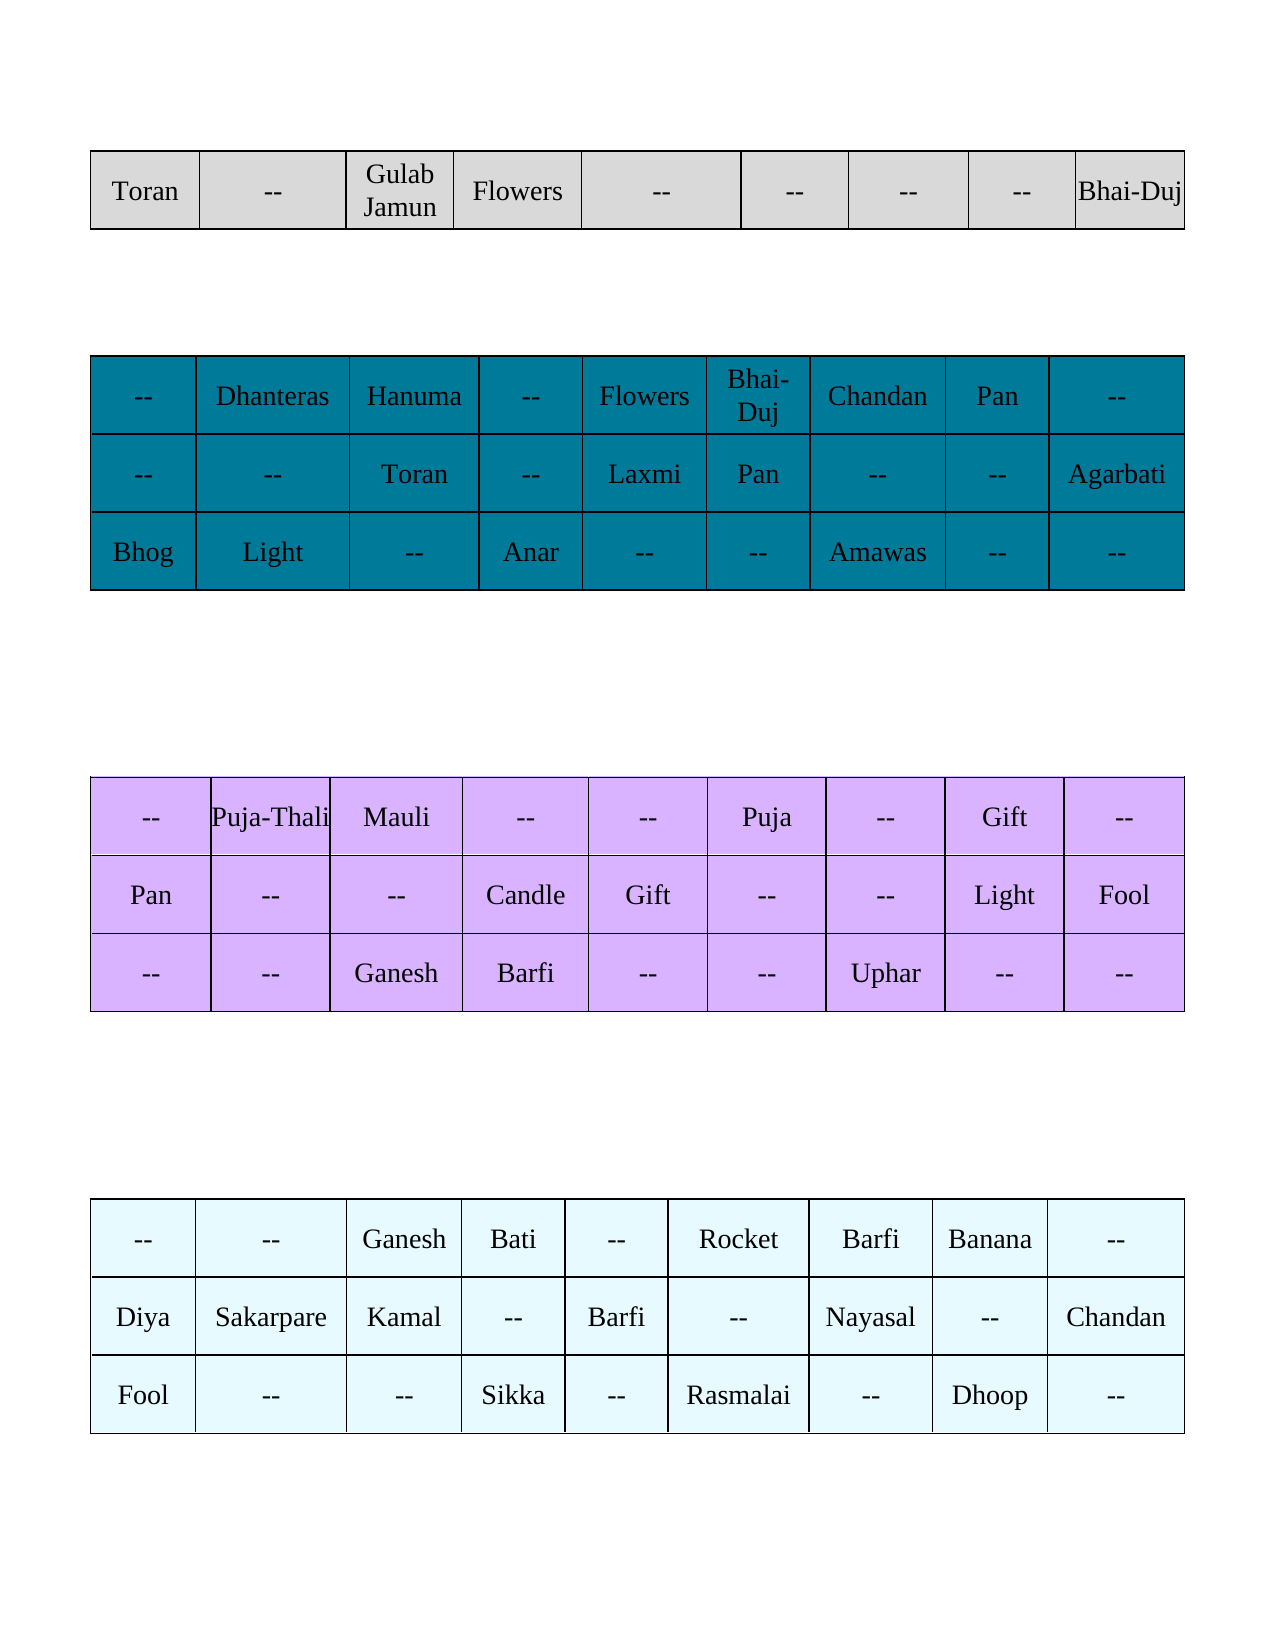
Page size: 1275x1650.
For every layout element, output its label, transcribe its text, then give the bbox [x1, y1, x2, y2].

table_cell Toran [350, 435, 478, 511]
table_cell Light [946, 856, 1063, 933]
table_header Bati [462, 1200, 564, 1276]
table_cell Rasmalai [669, 1356, 808, 1432]
table_cell -- [197, 435, 349, 511]
table_cell -- [810, 1356, 932, 1432]
table_cell Flowers [454, 152, 581, 228]
table_header -- [1065, 778, 1184, 854]
table_header -- [91, 1200, 195, 1276]
table_cell -- [212, 934, 329, 1011]
table_header -- [91, 357, 195, 433]
table_cell Fool [1065, 856, 1184, 933]
table_cell Amawas [811, 513, 945, 589]
table_cell -- [969, 152, 1075, 228]
table_cell -- [589, 934, 707, 1011]
table_cell Candle [463, 856, 588, 933]
table_cell Agarbati [1050, 435, 1184, 511]
table_cell -- [1050, 513, 1184, 589]
table_cell Ganesh [331, 934, 462, 1011]
table_cell -- [827, 856, 944, 933]
table_cell Barfi [463, 934, 588, 1011]
table_cell -- [582, 152, 740, 228]
table_cell -- [350, 513, 478, 589]
table_cell -- [583, 513, 706, 589]
table_cell Pan [91, 856, 210, 933]
table_cell Light [197, 513, 349, 589]
table_cell -- [933, 1278, 1047, 1354]
table_cell -- [707, 513, 809, 589]
table_cell -- [462, 1278, 564, 1354]
table_cell Nayasal [810, 1278, 932, 1354]
table_header -- [463, 778, 588, 854]
table_cell -- [849, 152, 968, 228]
table_header -- [589, 778, 707, 854]
table_cell -- [331, 856, 462, 933]
table_header -- [566, 1200, 667, 1276]
table_cell -- [1065, 934, 1184, 1011]
table_header -- [827, 778, 944, 854]
table_cell Sakarpare [196, 1278, 346, 1354]
table_cell -- [196, 1356, 346, 1432]
table_cell -- [669, 1278, 808, 1354]
table_cell -- [200, 152, 345, 228]
table_cell Diya [91, 1277, 195, 1354]
table_cell -- [742, 152, 848, 228]
table_cell Bhai-Duj [1076, 152, 1184, 228]
table_cell -- [708, 856, 825, 933]
table_header Flowers [583, 357, 706, 433]
table_cell Gift [589, 856, 707, 933]
table_cell Chandan [1048, 1278, 1184, 1354]
table_header Barfi [810, 1200, 932, 1276]
table_cell Anar [480, 513, 582, 589]
table_header Hanuma [350, 357, 478, 433]
table_header -- [196, 1200, 346, 1276]
table_header -- [1050, 357, 1184, 433]
table_cell Bhog [91, 512, 195, 589]
table_header Bhai-Duj [707, 357, 809, 433]
table_header Dhanteras [197, 357, 349, 433]
table_cell -- [347, 1356, 461, 1432]
table_cell -- [946, 513, 1048, 589]
table_header -- [480, 357, 582, 433]
table_header Chandan [811, 357, 945, 433]
table_header Puja [708, 778, 825, 854]
table_cell Uphar [827, 934, 944, 1011]
table_header Banana [933, 1200, 1047, 1276]
table_cell -- [480, 435, 582, 511]
table_cell Gulab Jamun [347, 152, 453, 228]
table_cell Fool [91, 1355, 195, 1432]
table_cell -- [811, 435, 945, 511]
table_cell Sikka [462, 1356, 564, 1432]
table_cell -- [566, 1356, 667, 1432]
table_header Pan [946, 357, 1048, 433]
table_cell -- [212, 856, 329, 933]
table_header Gift [946, 778, 1063, 854]
table_header Rocket [669, 1200, 808, 1276]
table_cell -- [91, 434, 195, 511]
table_header Ganesh [347, 1200, 461, 1276]
table_header Mauli [331, 778, 462, 854]
table_header -- [1048, 1200, 1184, 1276]
table_cell Pan [707, 435, 809, 511]
table_cell Toran [91, 152, 199, 228]
table_cell Barfi [566, 1278, 667, 1354]
table_cell -- [1048, 1356, 1184, 1432]
table_cell -- [91, 934, 210, 1011]
table_cell -- [708, 934, 825, 1011]
table_cell Laxmi [583, 435, 706, 511]
table_cell -- [946, 435, 1048, 511]
table_cell Dhoop [933, 1356, 1047, 1432]
table_cell Kamal [347, 1278, 461, 1354]
table_header -- [91, 778, 210, 854]
table_header Puja-Thali [212, 778, 329, 854]
table_cell -- [946, 934, 1063, 1011]
